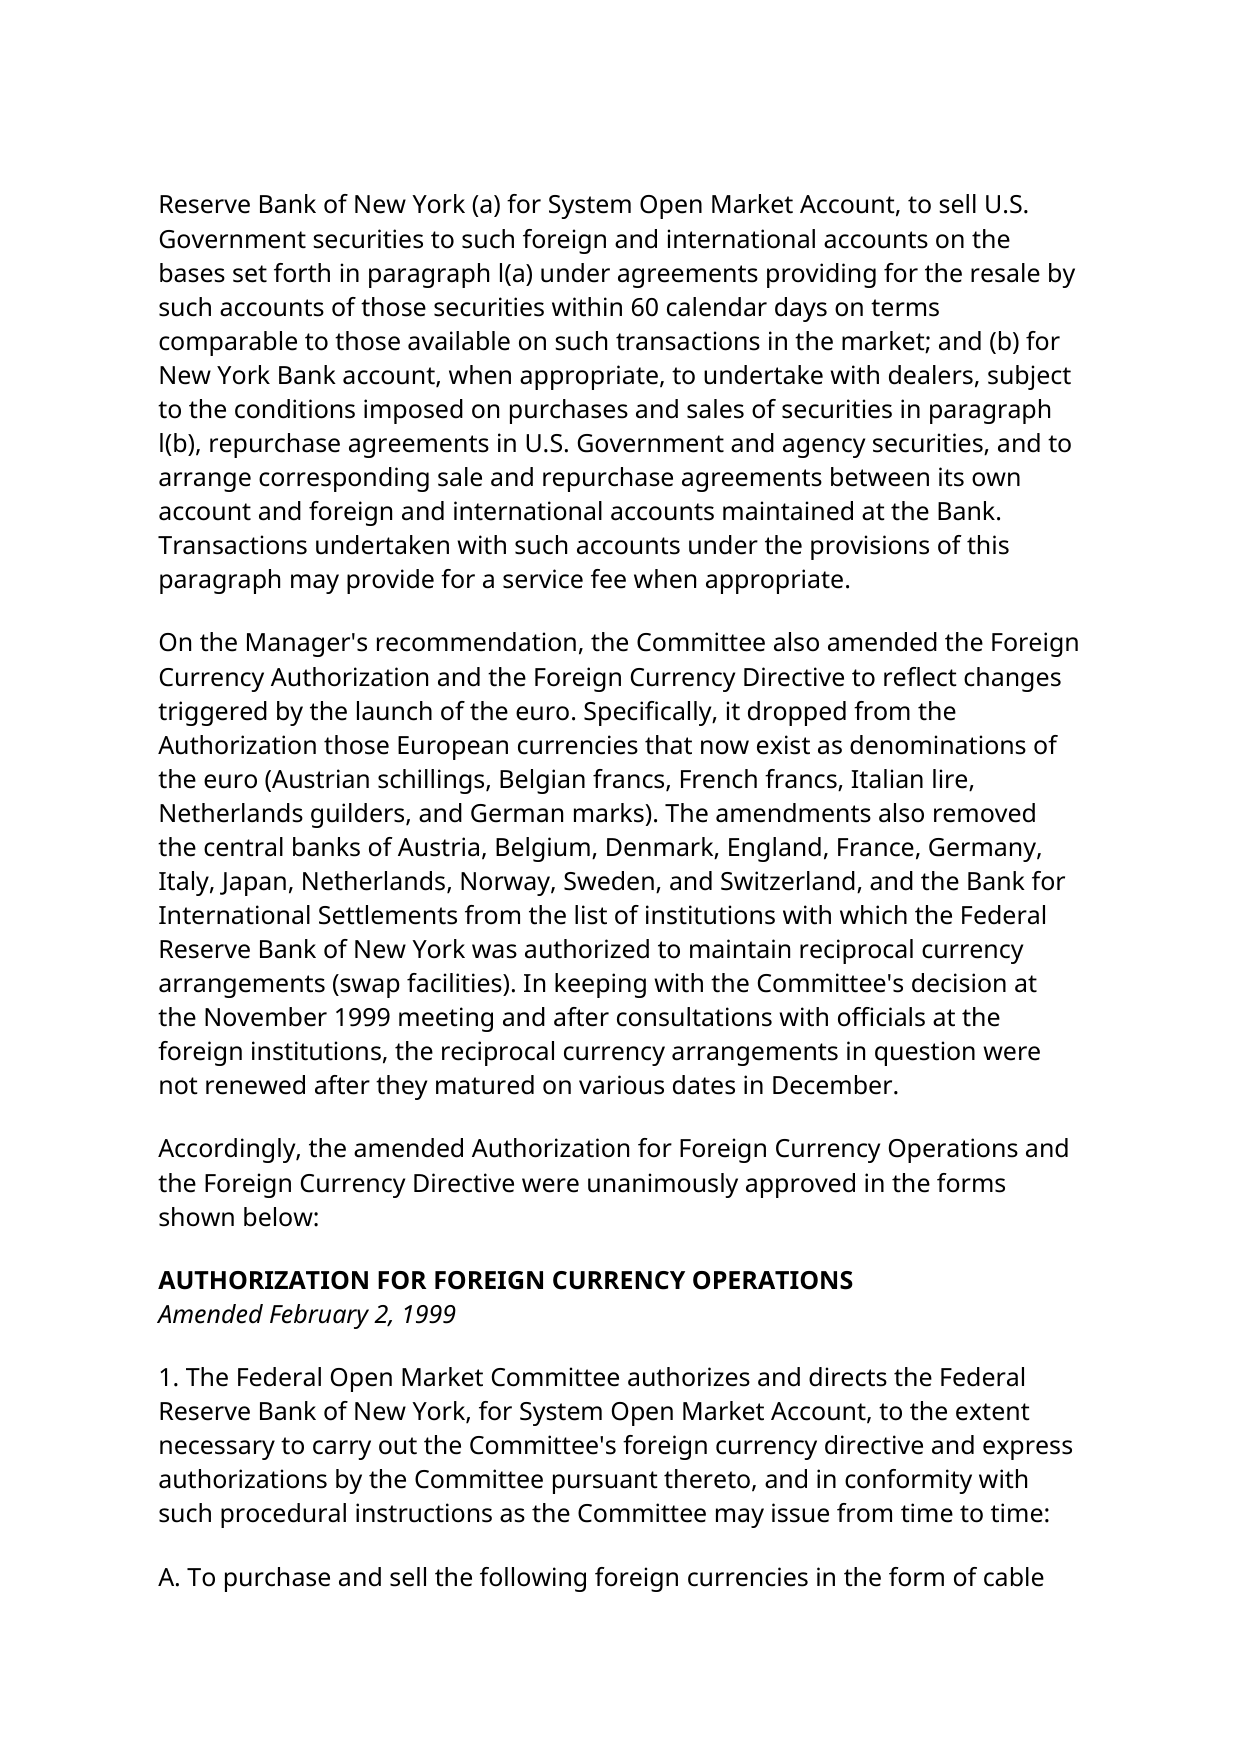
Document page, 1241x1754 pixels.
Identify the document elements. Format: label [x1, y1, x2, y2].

table_header [148, 148, 1092, 1604]
